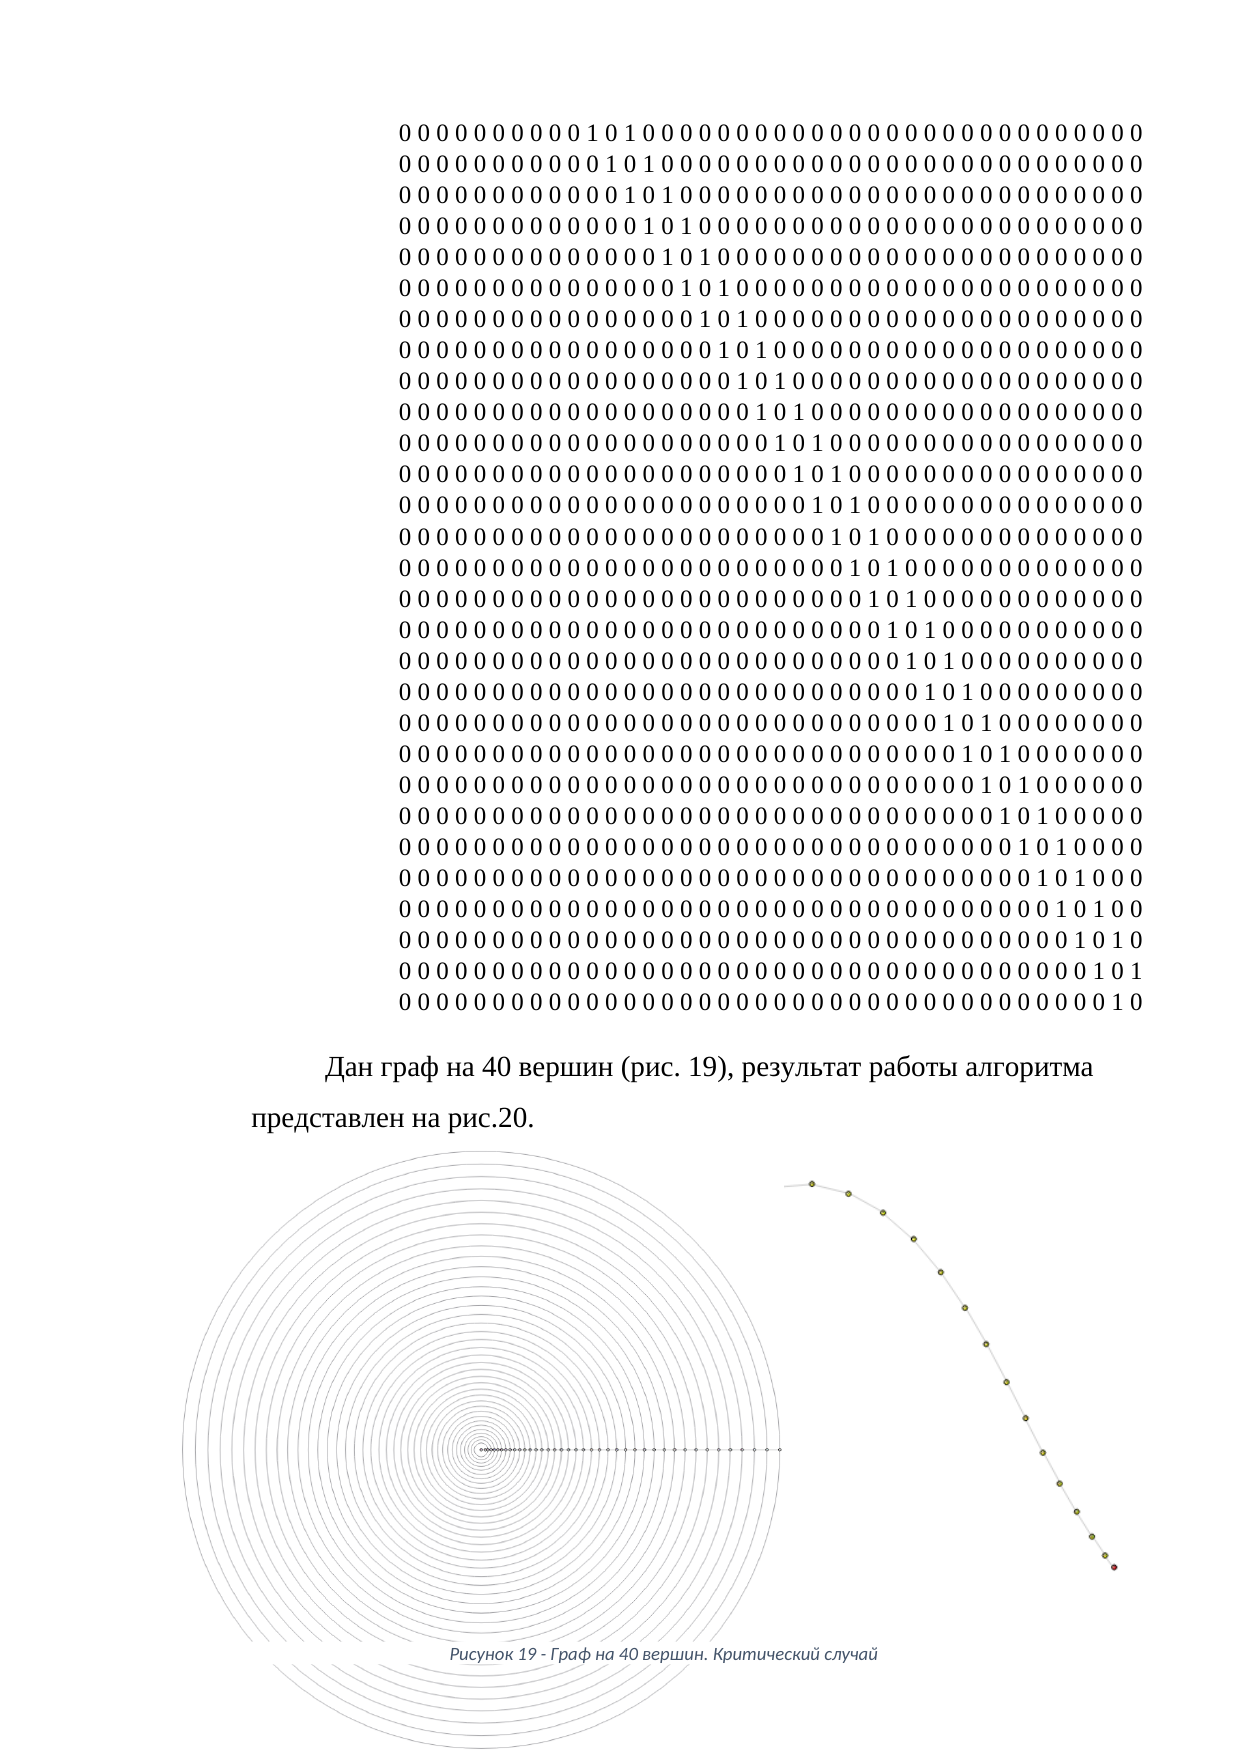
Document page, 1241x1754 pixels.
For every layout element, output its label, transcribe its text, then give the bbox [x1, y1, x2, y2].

text 0 0 0 0 0 0 0 0 0 0 0 0 0 0 0 0 0 0 0 0 0 0 0 0 0 0 0 0 0 0 1 0 1 0 0 0 0 0 0 0 [398, 739, 1152, 768]
picture [177, 1665, 783, 1751]
text 0 0 0 0 0 0 0 0 0 0 0 0 0 0 1 0 1 0 0 0 0 0 0 0 0 0 0 0 0 0 0 0 0 0 0 0 0 0 0 0 [398, 242, 1152, 271]
text 0 0 0 0 0 0 0 0 0 0 0 0 0 0 0 0 0 0 1 0 1 0 0 0 0 0 0 0 0 0 0 0 0 0 0 0 0 0 0 0 [398, 366, 1152, 395]
text 0 0 0 0 0 0 0 0 0 0 0 0 0 0 0 0 0 0 0 0 0 0 0 0 0 0 0 0 0 1 0 1 0 0 0 0 0 0 0 0 [398, 708, 1152, 737]
text 0 0 0 0 0 0 0 0 0 0 0 0 0 0 0 0 0 0 0 0 0 0 0 0 0 0 1 0 1 0 0 0 0 0 0 0 0 0 0 0 [398, 615, 1152, 643]
text 0 0 0 0 0 0 0 0 0 0 0 0 0 0 0 0 0 1 0 1 0 0 0 0 0 0 0 0 0 0 0 0 0 0 0 0 0 0 0 0 [398, 335, 1152, 364]
text 0 0 0 0 0 0 0 0 0 0 0 0 0 0 0 0 0 0 0 0 0 0 0 0 0 0 0 0 0 0 0 0 0 0 0 0 0 0 1 0 [398, 987, 1152, 1047]
text 0 0 0 0 0 0 0 0 0 0 0 0 0 0 0 0 0 0 0 0 0 0 0 0 0 0 0 0 1 0 1 0 0 0 0 0 0 0 0 0 [398, 677, 1152, 706]
text 0 0 0 0 0 0 0 0 0 0 0 0 0 0 0 0 0 0 0 0 1 0 1 0 0 0 0 0 0 0 0 0 0 0 0 0 0 0 0 0 [398, 428, 1152, 457]
text 0 0 0 0 0 0 0 0 0 0 1 0 1 0 0 0 0 0 0 0 0 0 0 0 0 0 0 0 0 0 0 0 0 0 0 0 0 0 0 0 [398, 118, 1152, 147]
text 0 0 0 0 0 0 0 0 0 0 0 0 0 0 0 0 0 0 0 0 0 0 0 0 0 0 0 0 0 0 0 0 0 0 1 0 1 0 0 0 [398, 863, 1152, 892]
text 0 0 0 0 0 0 0 0 0 0 0 0 0 0 0 1 0 1 0 0 0 0 0 0 0 0 0 0 0 0 0 0 0 0 0 0 0 0 0 0 [398, 273, 1152, 302]
text 0 0 0 0 0 0 0 0 0 0 0 0 0 0 0 0 0 0 0 0 0 0 0 0 0 1 0 1 0 0 0 0 0 0 0 0 0 0 0 0 [398, 584, 1152, 612]
text 0 0 0 0 0 0 0 0 0 0 0 0 0 0 0 0 1 0 1 0 0 0 0 0 0 0 0 0 0 0 0 0 0 0 0 0 0 0 0 0 [398, 304, 1152, 333]
text 0 0 0 0 0 0 0 0 0 0 0 0 0 0 0 0 0 0 0 0 0 0 0 0 0 0 0 0 0 0 0 0 0 0 0 1 0 1 0 0 [398, 894, 1152, 923]
text 0 0 0 0 0 0 0 0 0 0 0 1 0 1 0 0 0 0 0 0 0 0 0 0 0 0 0 0 0 0 0 0 0 0 0 0 0 0 0 0 [398, 149, 1152, 178]
text 0 0 0 0 0 0 0 0 0 0 0 0 0 0 0 0 0 0 0 0 0 0 0 0 0 0 0 0 0 0 0 1 0 1 0 0 0 0 0 0 [398, 770, 1152, 799]
text 0 0 0 0 0 0 0 0 0 0 0 0 0 0 0 0 0 0 0 0 0 0 0 0 0 0 0 1 0 1 0 0 0 0 0 0 0 0 0 0 [398, 646, 1152, 674]
text 0 0 0 0 0 0 0 0 0 0 0 0 0 0 0 0 0 0 0 0 0 0 0 0 0 0 0 0 0 0 0 0 0 1 0 1 0 0 0 0 [398, 832, 1152, 861]
text 0 0 0 0 0 0 0 0 0 0 0 0 0 1 0 1 0 0 0 0 0 0 0 0 0 0 0 0 0 0 0 0 0 0 0 0 0 0 0 0 [398, 211, 1152, 240]
text 0 0 0 0 0 0 0 0 0 0 0 0 0 0 0 0 0 0 0 0 0 0 0 0 0 0 0 0 0 0 0 0 1 0 1 0 0 0 0 0 [398, 801, 1152, 830]
text Дан граф на 40 вершин (рис. 19), результат работы алгоритма представлен на рис.20. [251, 1049, 1152, 1133]
text 0 0 0 0 0 0 0 0 0 0 0 0 0 0 0 0 0 0 0 0 0 0 0 0 0 0 0 0 0 0 0 0 0 0 0 0 1 0 1 0 [398, 925, 1152, 954]
text 0 0 0 0 0 0 0 0 0 0 0 0 0 0 0 0 0 0 0 0 0 0 0 0 1 0 1 0 0 0 0 0 0 0 0 0 0 0 0 0 [398, 553, 1152, 581]
picture [177, 1146, 1149, 1641]
text 0 0 0 0 0 0 0 0 0 0 0 0 0 0 0 0 0 0 0 0 0 0 0 1 0 1 0 0 0 0 0 0 0 0 0 0 0 0 0 0 [398, 522, 1152, 550]
text 0 0 0 0 0 0 0 0 0 0 0 0 0 0 0 0 0 0 0 1 0 1 0 0 0 0 0 0 0 0 0 0 0 0 0 0 0 0 0 0 [398, 397, 1152, 426]
text 0 0 0 0 0 0 0 0 0 0 0 0 0 0 0 0 0 0 0 0 0 0 1 0 1 0 0 0 0 0 0 0 0 0 0 0 0 0 0 0 [398, 491, 1152, 519]
text 0 0 0 0 0 0 0 0 0 0 0 0 0 0 0 0 0 0 0 0 0 1 0 1 0 0 0 0 0 0 0 0 0 0 0 0 0 0 0 0 [398, 459, 1152, 488]
text 0 0 0 0 0 0 0 0 0 0 0 0 1 0 1 0 0 0 0 0 0 0 0 0 0 0 0 0 0 0 0 0 0 0 0 0 0 0 0 0 [398, 180, 1152, 209]
text 0 0 0 0 0 0 0 0 0 0 0 0 0 0 0 0 0 0 0 0 0 0 0 0 0 0 0 0 0 0 0 0 0 0 0 0 0 1 0 1 [398, 956, 1152, 985]
